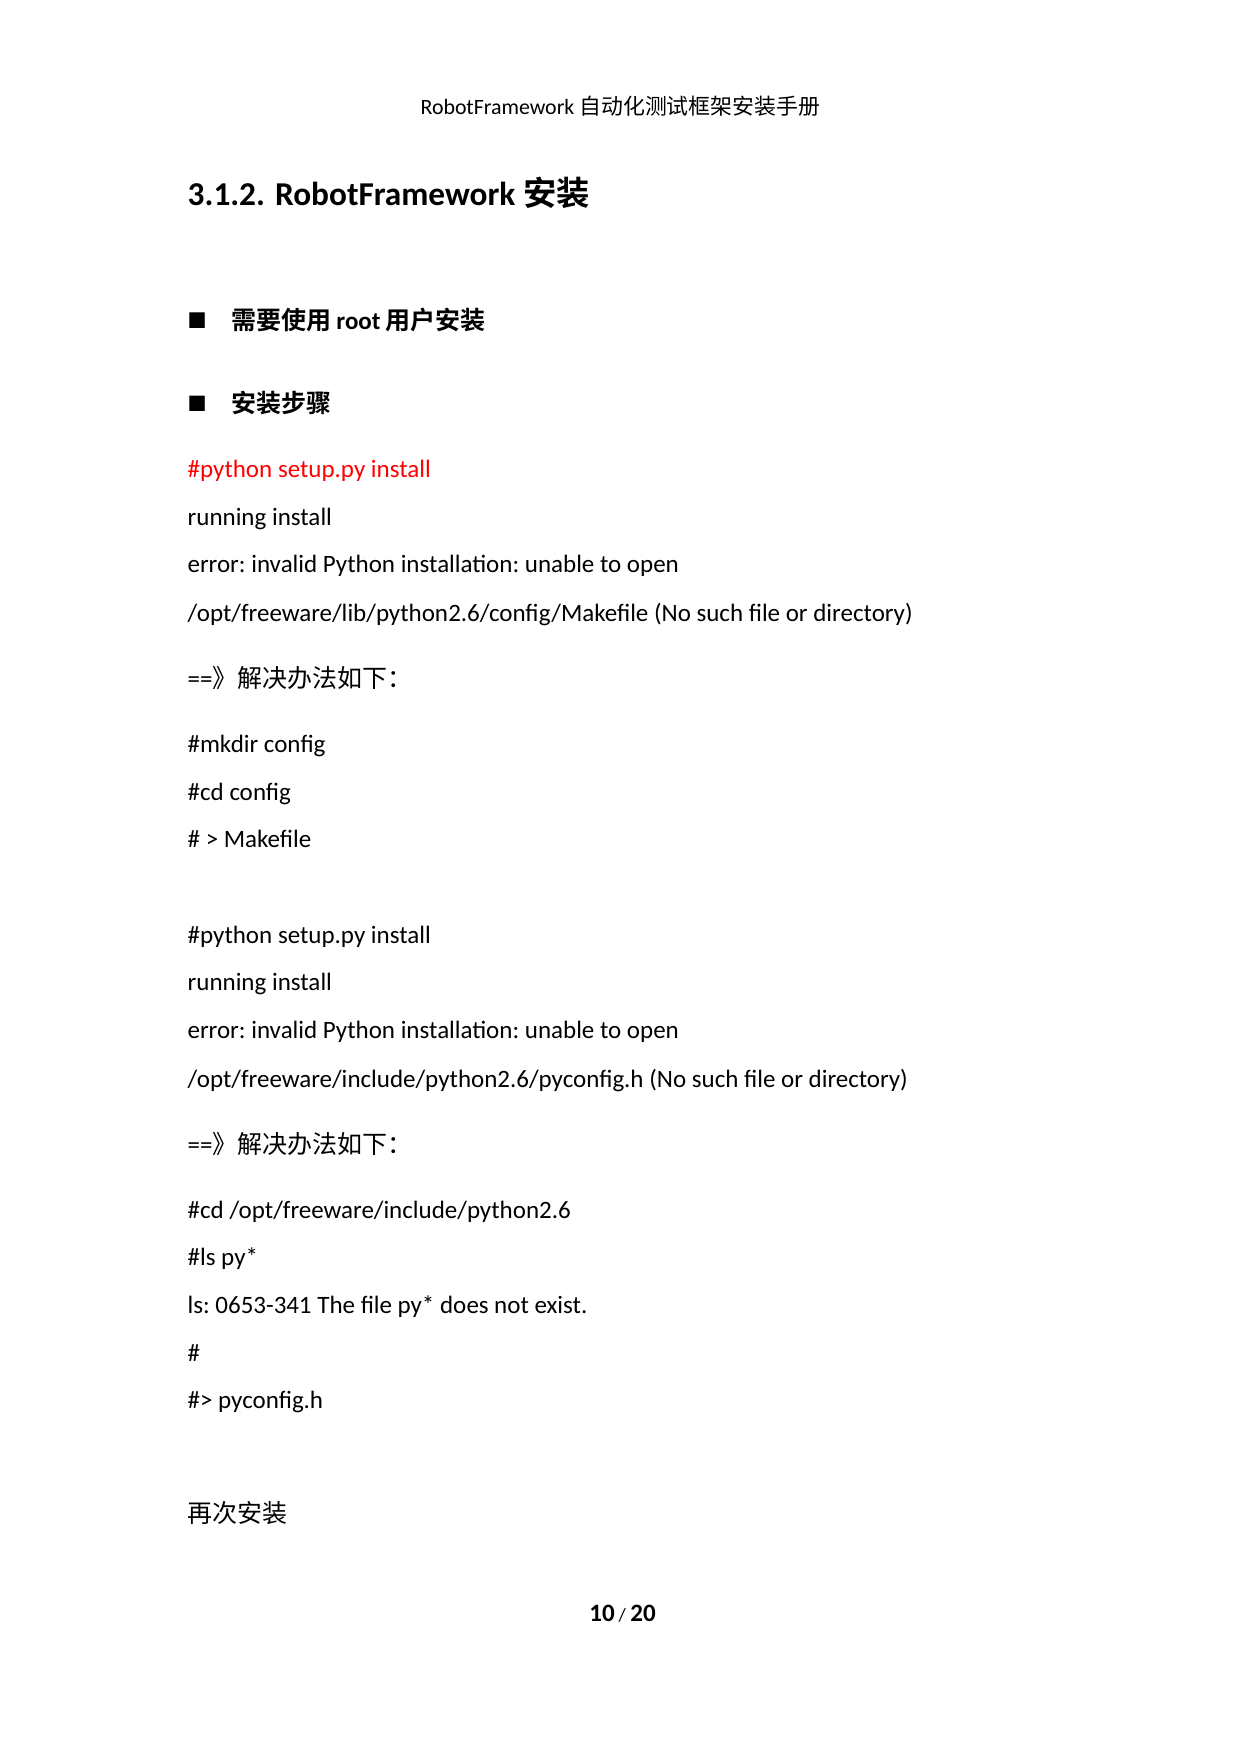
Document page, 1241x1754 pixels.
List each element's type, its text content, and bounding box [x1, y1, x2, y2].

text ==》解决办法如下： [187, 1110, 1053, 1175]
text 再次安装 [187, 1479, 1053, 1544]
text running install [187, 966, 1053, 998]
text #> pyconfig.h [187, 1384, 1053, 1416]
text #mkdir config [187, 727, 1053, 759]
text running install [187, 500, 1053, 532]
subtitle RobotFramework 安装 [187, 158, 1053, 223]
text #python setup.py install [187, 918, 1053, 950]
text ls: 0653-341 The file py* does not exist. [187, 1288, 1053, 1321]
text # > Makefile [187, 822, 1053, 855]
list 安装步骤 [187, 369, 1053, 434]
text error: invalid Python installation: unable to open /opt/freeware/lib/python2.6/config/Makefile (No such file or directory) [187, 547, 1053, 629]
text error: invalid Python installation: unable to open /opt/freeware/include/python2.6/pyconfig.h (No such file or directory) [187, 1013, 1053, 1094]
list 需要使用root用户安装 [187, 286, 1053, 351]
text #python setup.py install [187, 452, 1053, 484]
text #ls py* [187, 1241, 1053, 1273]
text #cd /opt/freeware/include/python2.6 [187, 1193, 1053, 1225]
text #cd config [187, 775, 1053, 807]
text ==》解决办法如下： [187, 644, 1053, 709]
text # [187, 1336, 1053, 1368]
